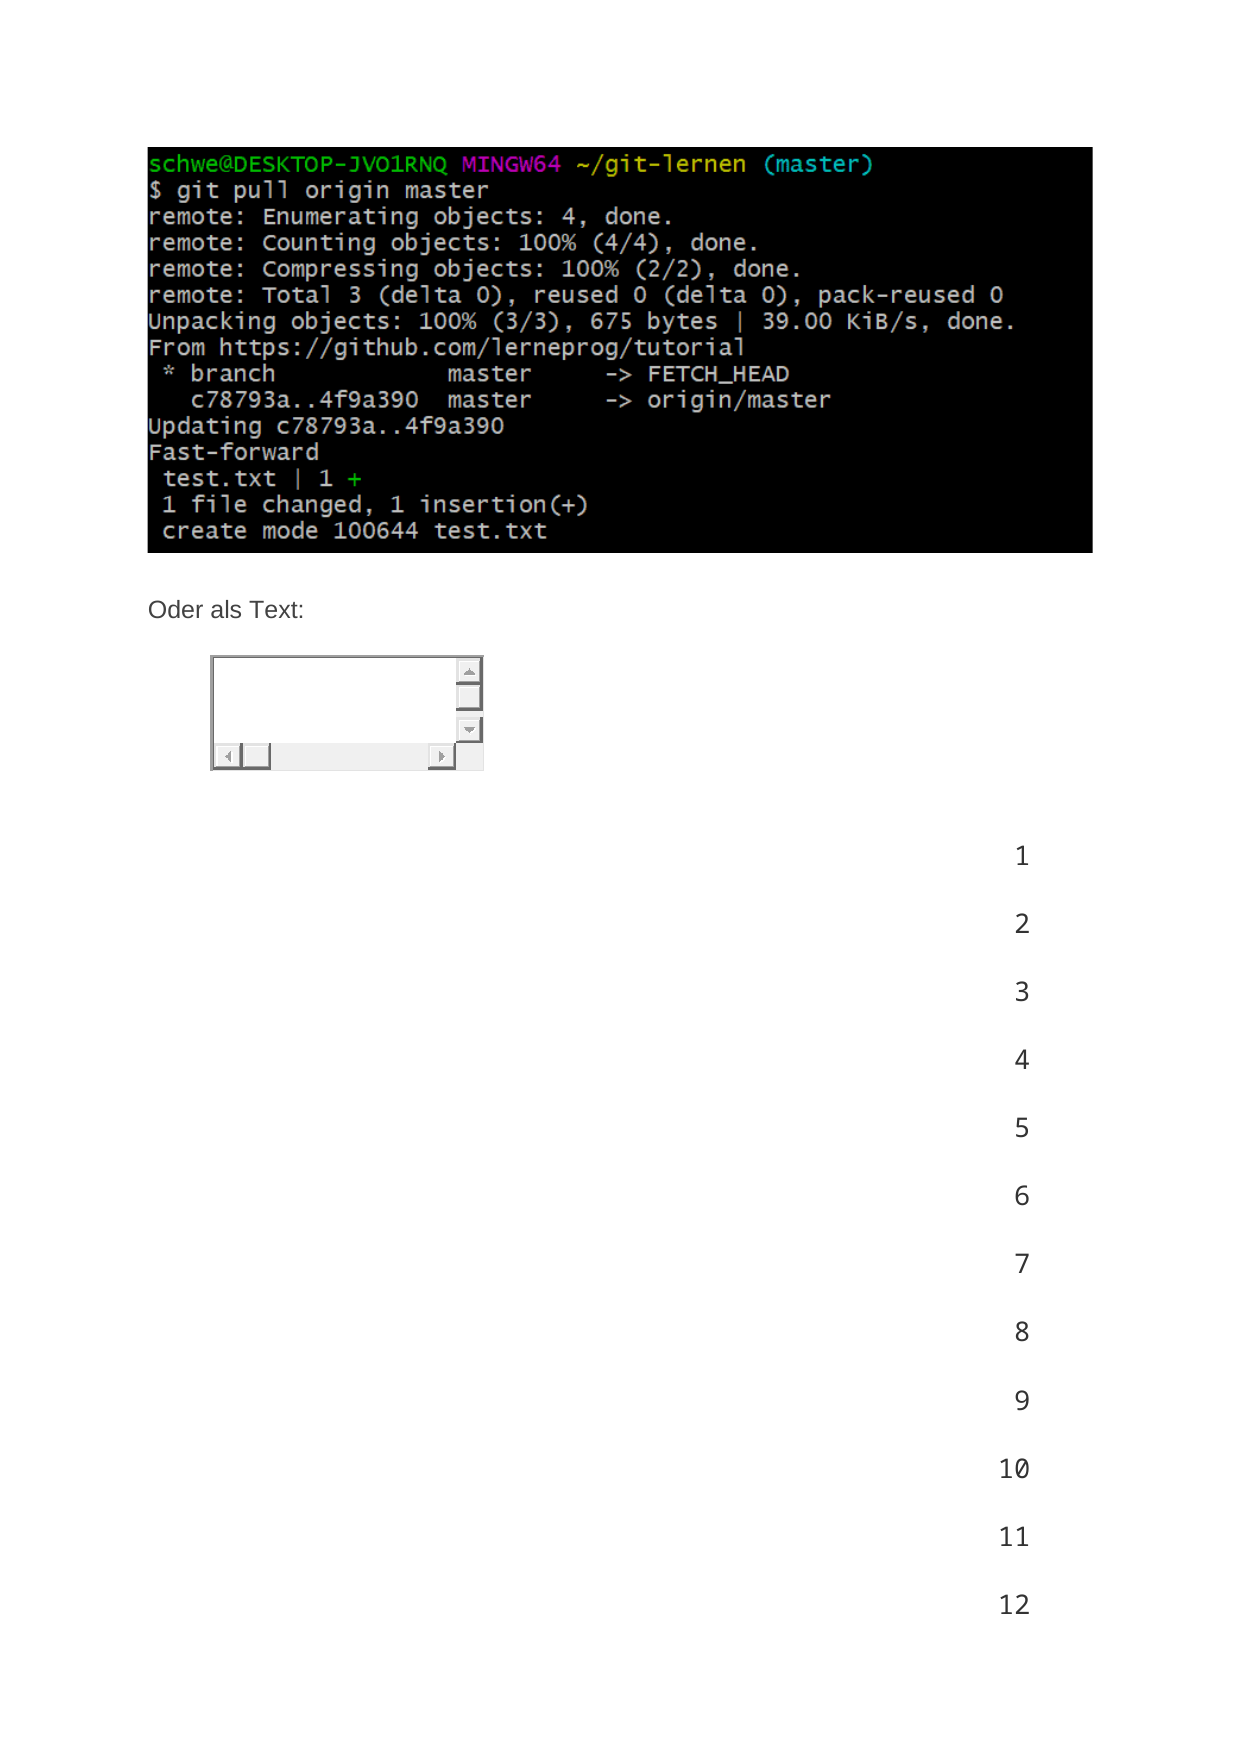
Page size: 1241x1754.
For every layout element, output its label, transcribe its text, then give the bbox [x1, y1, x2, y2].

text 11 [210, 1517, 1030, 1554]
text 8 [210, 1313, 1030, 1350]
text 12 [210, 1585, 1030, 1622]
text 4 [210, 1040, 1030, 1077]
picture [147, 147, 1093, 553]
text 9 [210, 1381, 1030, 1418]
text 5 [210, 1108, 1030, 1145]
text 2 [210, 904, 1030, 941]
text 10 [210, 1449, 1030, 1486]
text 3 [210, 972, 1030, 1009]
text Oder als Text: [148, 583, 1093, 623]
text 7 [210, 1245, 1030, 1282]
text 6 [210, 1177, 1030, 1213]
text 1 [210, 836, 1030, 873]
